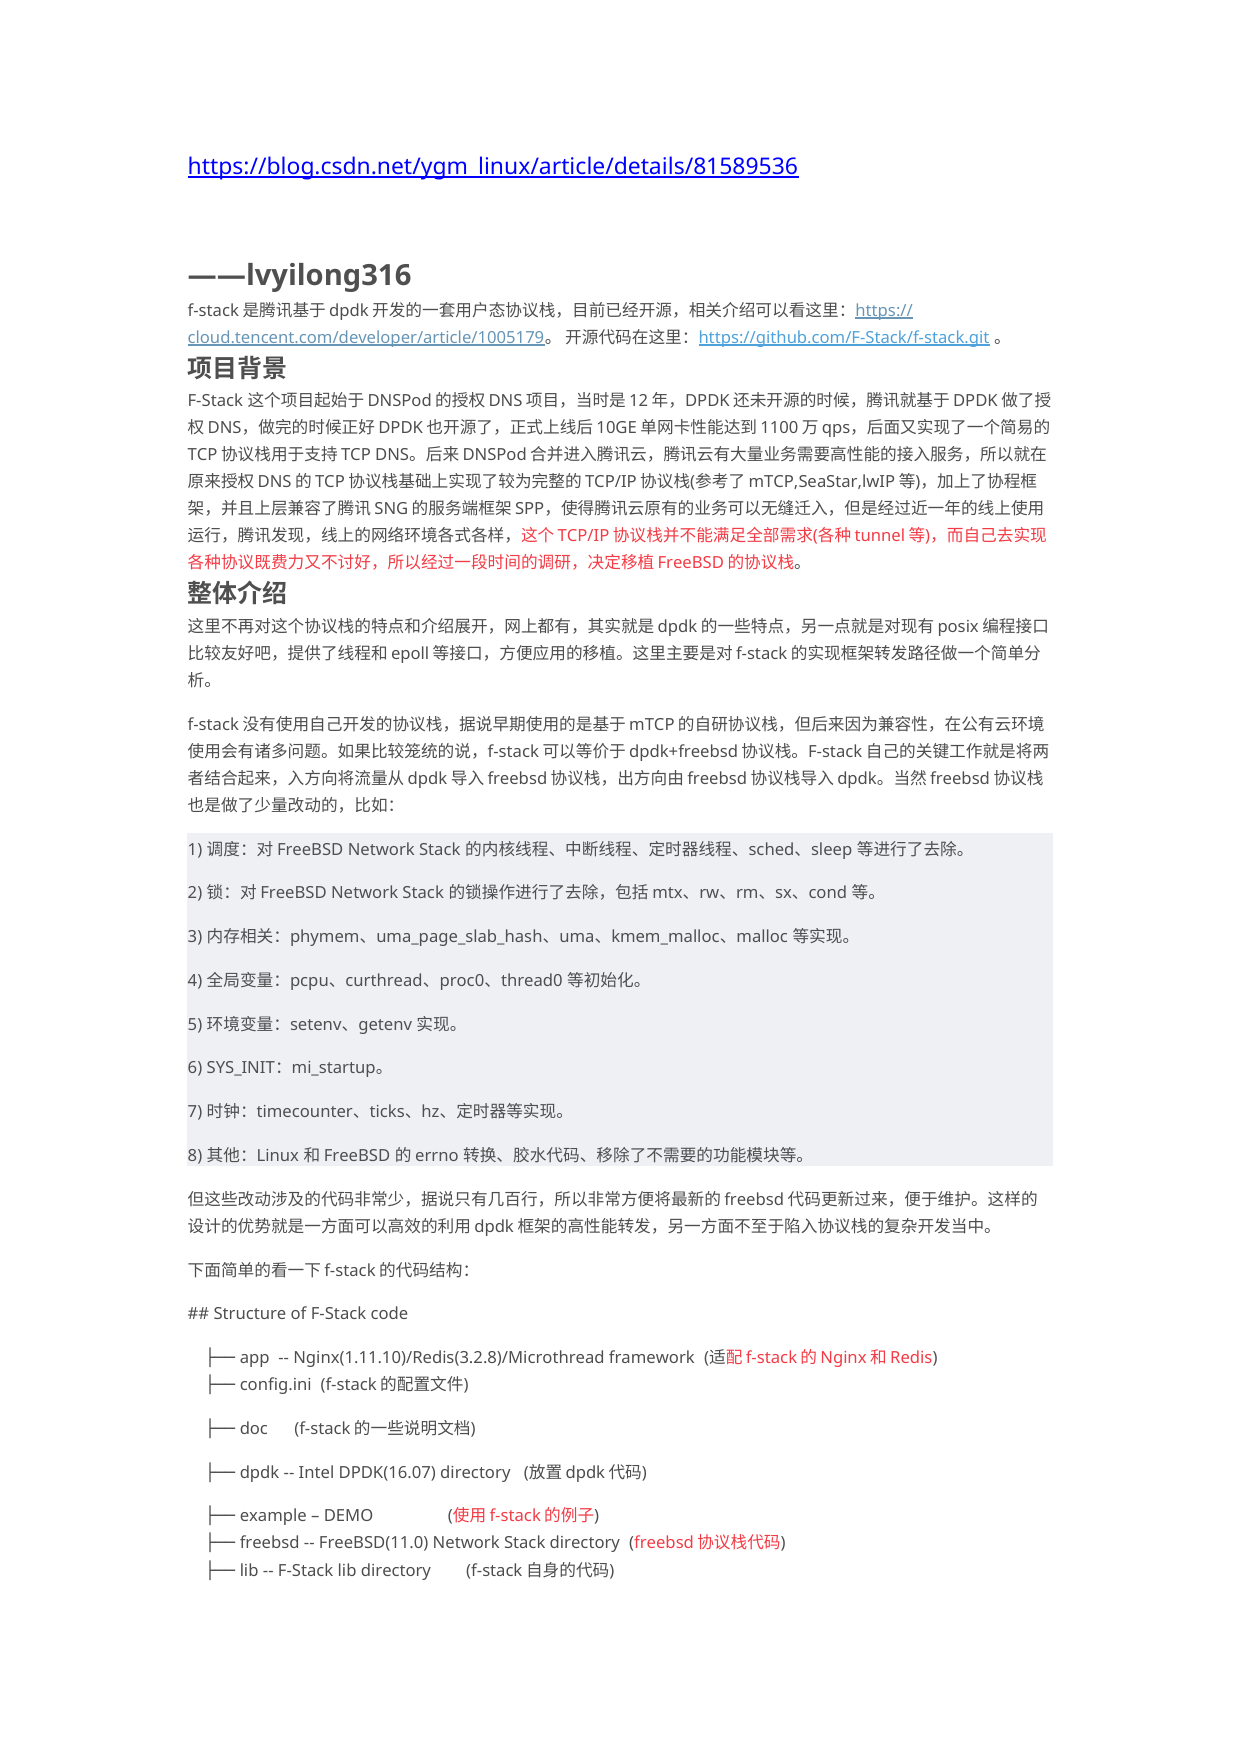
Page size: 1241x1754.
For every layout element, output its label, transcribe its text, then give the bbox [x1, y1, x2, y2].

text 8) 其他：Linux 和 FreeBSD 的 errno 转换、胶水代码、移除了不需要的功能模块等。 [187, 1139, 1053, 1166]
text ├── freebsd -- FreeBSD(11.0) Network Stack directory (freebsd协议栈代码) [187, 1527, 1053, 1554]
text 2) 锁：对 FreeBSD Network Stack 的锁操作进行了去除，包括 mtx、rw、rm、sx、cond 等。 [187, 877, 1053, 904]
text ├── lib -- F-Stack lib directory (f-stack自身的代码) [187, 1554, 1053, 1581]
text 3) 内存相关：phymem、uma_page_slab_hash、uma、kmem_malloc、malloc 等实现。 [187, 921, 1053, 948]
text ├── dpdk -- Intel DPDK(16.07) directory (放置dpdk代码) [187, 1456, 1053, 1483]
subtitle 整体介绍 [187, 574, 1053, 610]
text 1) 调度：对 FreeBSD Network Stack 的内核线程、中断线程、定时器线程、sched、sleep 等进行了去除。 [187, 833, 1053, 860]
text ├── doc (f-stack的一些说明文档) [187, 1412, 1053, 1439]
subtitle ——lvyilong316 [187, 254, 1053, 294]
text f-stack没有使用自己开发的协议栈，据说早期使用的是基于mTCP的自研协议栈，但后来因为兼容性，在公有云环境使用会有诸多问题。如果比较笼统的说，f-stack可以等价于dpdk+freebsd协议栈。F-stack自己的关键工作就是将两者结合起来，入方向将流量从dpdk导入freebsd协议栈，出方向由freebsd协议栈导入dpdk。当然freebsd协议栈也是做了少量改动的，比如： [187, 708, 1053, 816]
text ├── app -- Nginx(1.11.10)/Redis(3.2.8)/Microthread framework (适配f-stack的Nginx和Redis) [187, 1341, 1053, 1368]
text 这里不再对这个协议栈的特点和介绍展开，网上都有，其实就是dpdk的一些特点，另一点就是对现有posix编程接口比较友好吧，提供了线程和epoll等接口，方便应用的移植。这里主要是对f-stack的实现框架转发路径做一个简单分析。 [187, 610, 1053, 691]
text f-stack是腾讯基于dpdk开发的一套用户态协议栈，目前已经开源，相关介绍可以看这里：https://cloud.tencent.com/developer/article/1005179。 开源代码在这里：https://github.com/F-Stack/f-stack.git 。 [187, 294, 1053, 348]
subtitle 项目背景 [187, 348, 1053, 384]
text 5) 环境变量：setenv、getenv 实现。 [187, 1008, 1053, 1035]
text 4) 全局变量：pcpu、curthread、proc0、thread0 等初始化。 [187, 964, 1053, 991]
text ├── config.ini (f-stack的配置文件) [187, 1368, 1053, 1396]
text 6) SYS_INIT：mi_startup。 [187, 1052, 1053, 1079]
text ├── example – DEMO (使用f-stack的例子) [187, 1500, 1053, 1527]
text 下面简单的看一下f-stack的代码结构： [187, 1254, 1053, 1281]
text 7) 时钟：timecounter、ticks、hz、定时器等实现。 [187, 1096, 1053, 1123]
text https://blog.csdn.net/ygm_linux/article/details/81589536 [187, 150, 1053, 181]
text ## Structure of F-Stack code [187, 1298, 1053, 1325]
text F-Stack 这个项目起始于DNSPod的授权DNS项目，当时是12年，DPDK还未开源的时候，腾讯就基于DPDK做了授权DNS，做完的时候正好DPDK也开源了，正式上线后10GE单网卡性能达到1100万qps，后面又实现了一个简易的TCP协议栈用于支持TCP DNS。后来DNSPod合并进入腾讯云，腾讯云有大量业务需要高性能的接入服务，所以就在原来授权DNS的TCP协议栈基础上实现了较为完整的TCP/IP协议栈(参考了mTCP,SeaStar,lwIP等)，加上了协程框架，并且上层兼容了腾讯SNG的服务端框架SPP，使得腾讯云原有的业务可以无缝迁入，但是经过近一年的线上使用运行，腾讯发现，线上的网络环境各式各样，这个TCP/IP协议栈并不能满足全部需求(各种tunnel等)，而自己去实现各种协议既费力又不讨好，所以经过一段时间的调研，决定移植FreeBSD的协议栈。 [187, 384, 1053, 574]
text 但这些改动涉及的代码非常少，据说只有几百行，所以非常方便将最新的freebsd代码更新过来，便于维护。这样的设计的优势就是一方面可以高效的利用dpdk框架的高性能转发，另一方面不至于陷入协议栈的复杂开发当中。 [187, 1183, 1053, 1237]
